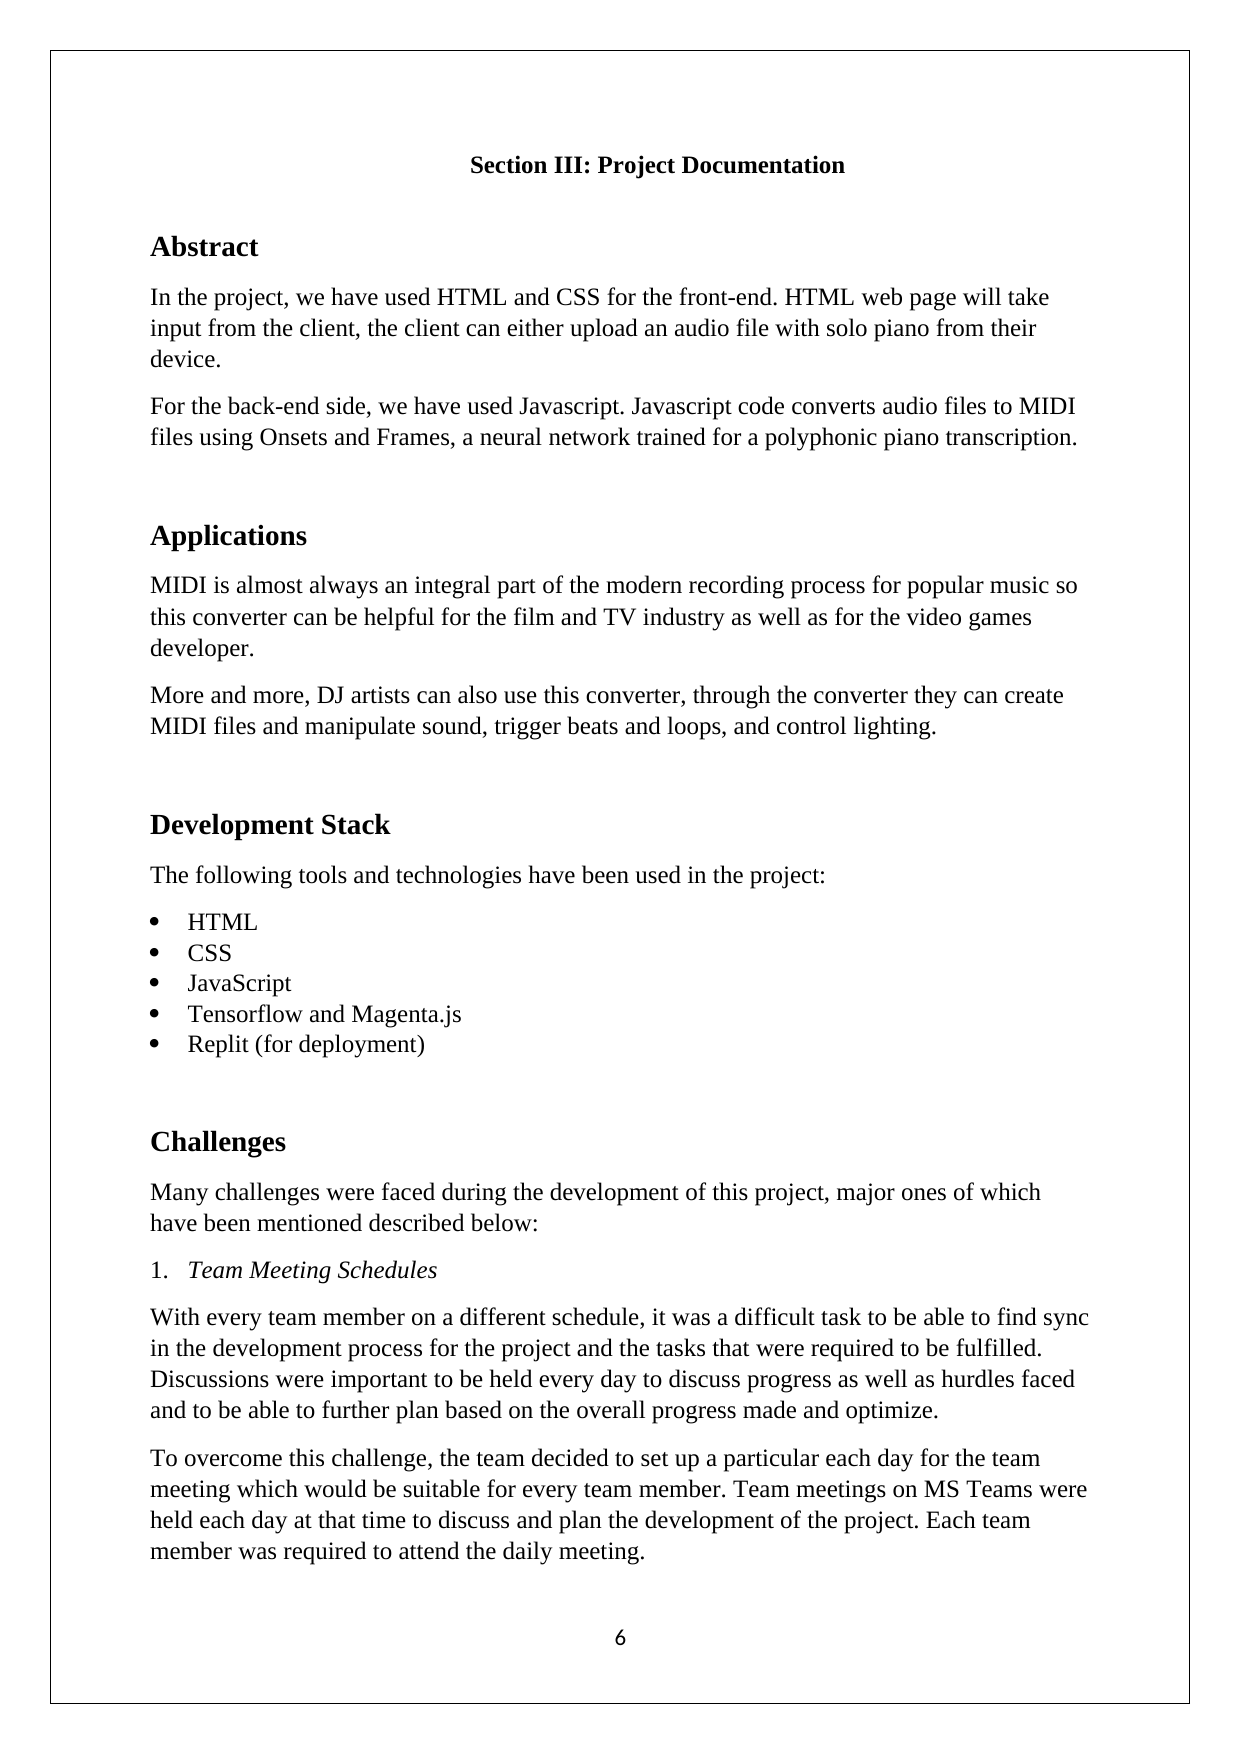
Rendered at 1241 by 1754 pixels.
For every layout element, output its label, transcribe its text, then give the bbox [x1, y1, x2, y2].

text The following tools and technologies have been used in the project: [150, 860, 1090, 888]
text With every team member on a different schedule, it was a difficult task to be able to find sync in the development process for the project and the tasks that were required to be fulfilled. Discussions were important to be held every day to discuss progress as well as hurdles faced and to be able to further plan based on the overall progress made and optimize. [150, 1302, 1090, 1424]
list CSS [150, 938, 1090, 967]
list Tensorflow and Magenta.js [150, 999, 1090, 1027]
list HTML [150, 907, 1090, 936]
text In the project, we have used HTML and CSS for the front-end. HTML web page will take input from the client, the client can either upload an audio file with solo piano from their device. [150, 282, 1090, 372]
text MIDI is almost always an integral part of the modern recording process for popular music so this converter can be helpful for the film and TV industry as well as for the video games developer. [150, 571, 1090, 661]
text Challenges [150, 1124, 1090, 1157]
text More and more, DJ artists can also use this converter, through the converter they can create MIDI files and manipulate sound, trigger beats and loops, and control lighting. [150, 680, 1090, 740]
text To overcome this challenge, the team decided to set up a particular each day for the team meeting which would be suitable for every team member. Team meetings on MS Teams were held each day at that time to discuss and plan the development of the project. Each team member was required to attend the daily meeting. [150, 1443, 1090, 1565]
list Team Meeting Schedules [150, 1255, 1090, 1284]
text Applications [150, 518, 1090, 551]
list JavaScript [150, 968, 1090, 997]
text Abstract [150, 229, 1090, 262]
text Many challenges were faced during the development of this project, major ones of which have been mentioned described below: [150, 1177, 1090, 1236]
list Section III: Project Documentation [225, 150, 1090, 179]
text Development Stack [150, 807, 1090, 840]
text For the back-end side, we have used Javascript. Javascript code converts audio files to MIDI files using Onsets and Frames, a neural network trained for a polyphonic piano transcription. [150, 391, 1090, 451]
list Replit (for deployment) [150, 1029, 1090, 1058]
